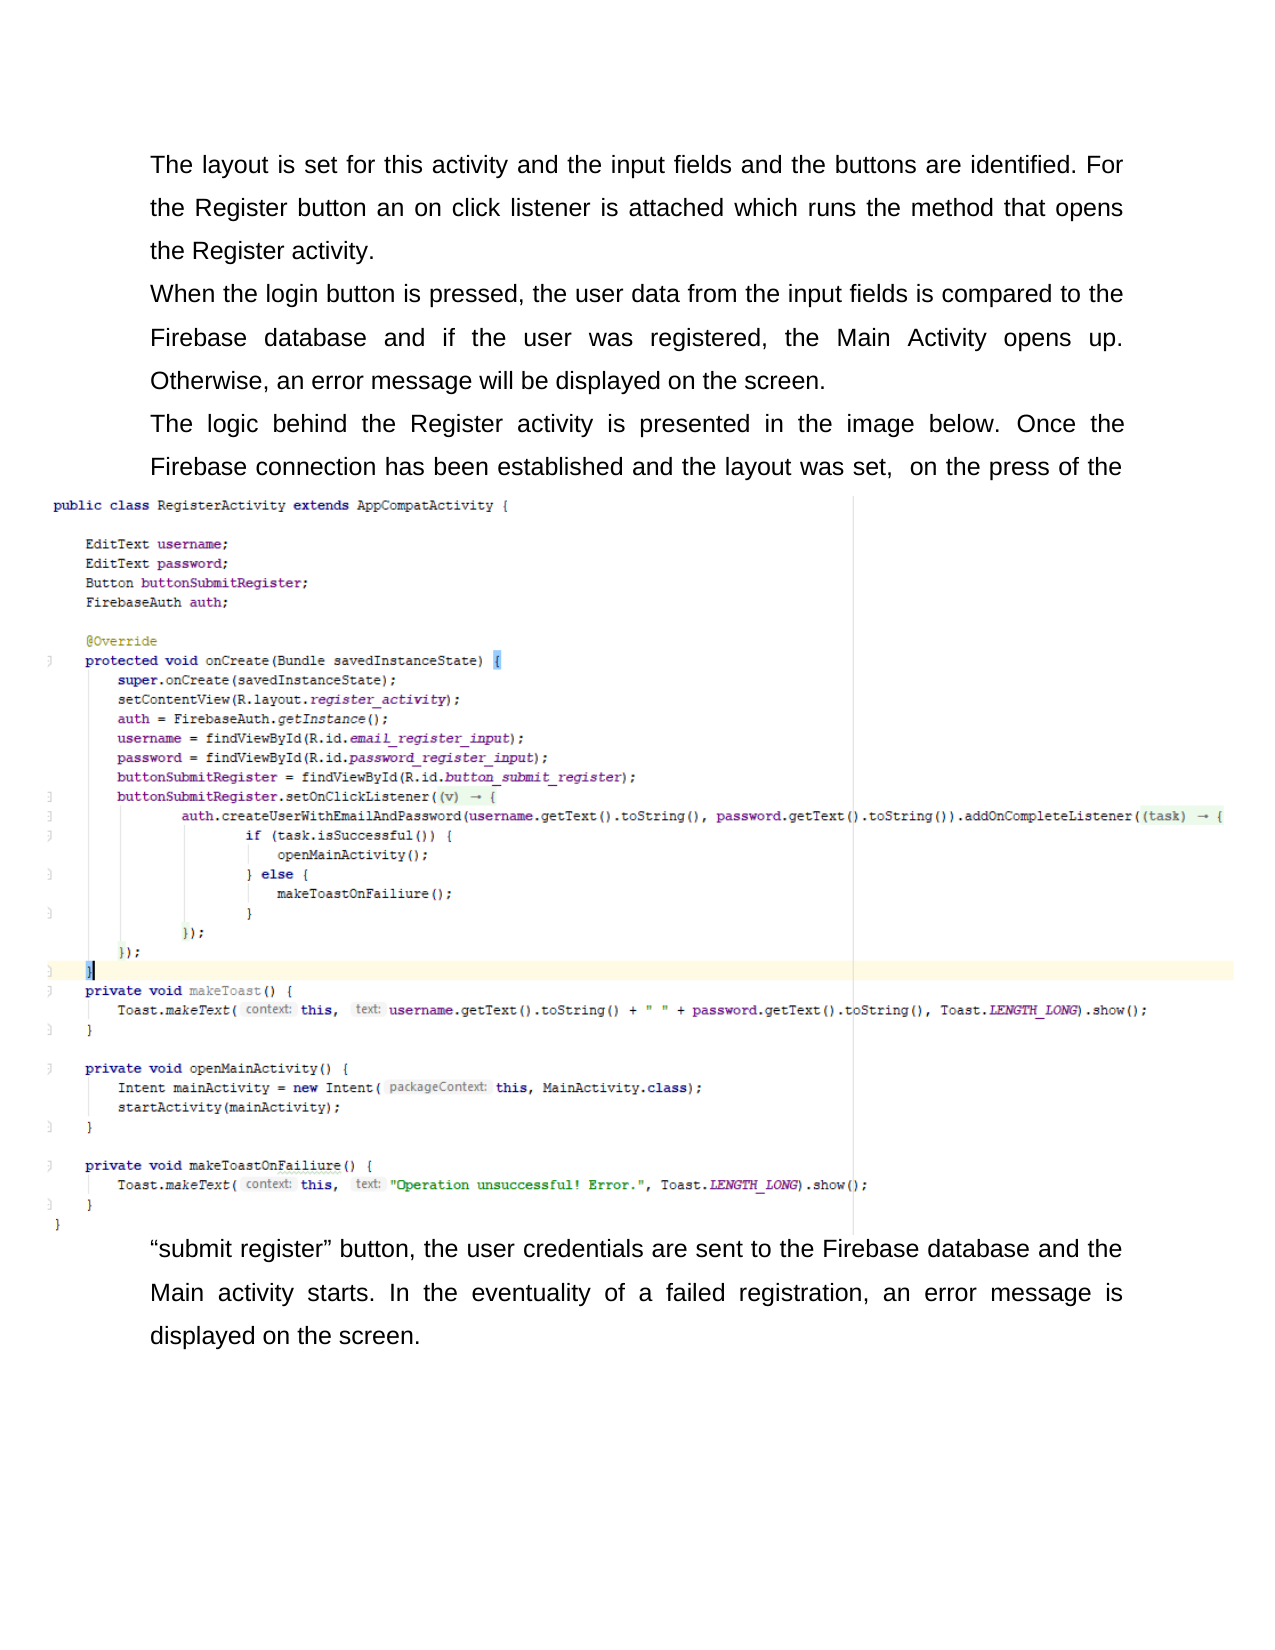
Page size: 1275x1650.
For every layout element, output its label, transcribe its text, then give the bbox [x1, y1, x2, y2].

text The logic behind the Register activity is presented in the image below. Once the Firebase connection has been established and the layout was set, on the press of the “submit register” button, the user credentials are sent to the Firebase database and the Main activity starts. In the eventuality of a failed registration, an error message is displayed on the screen. [150, 1235, 1125, 1349]
text The layout is set for this activity and the input fields and the buttons are identified. For the Register button an on click listener is attached which runs the method that opens the Register activity. [150, 150, 1125, 265]
text When the login button is pressed, the user data from the input fields is compared to the Firebase database and if the user was registered, the Main Activity opens up. Otherwise, an error message will be displayed on the screen. [150, 279, 1125, 394]
picture [47, 496, 1234, 1235]
text The logic behind the Register activity is presented in the image below. Once the Firebase connection has been established and the layout was set, on the press of the “submit register” button, the user credentials are sent to the Firebase database and the Main activity starts. In the eventuality of a failed registration, an error message is displayed on the screen. [150, 409, 1125, 496]
